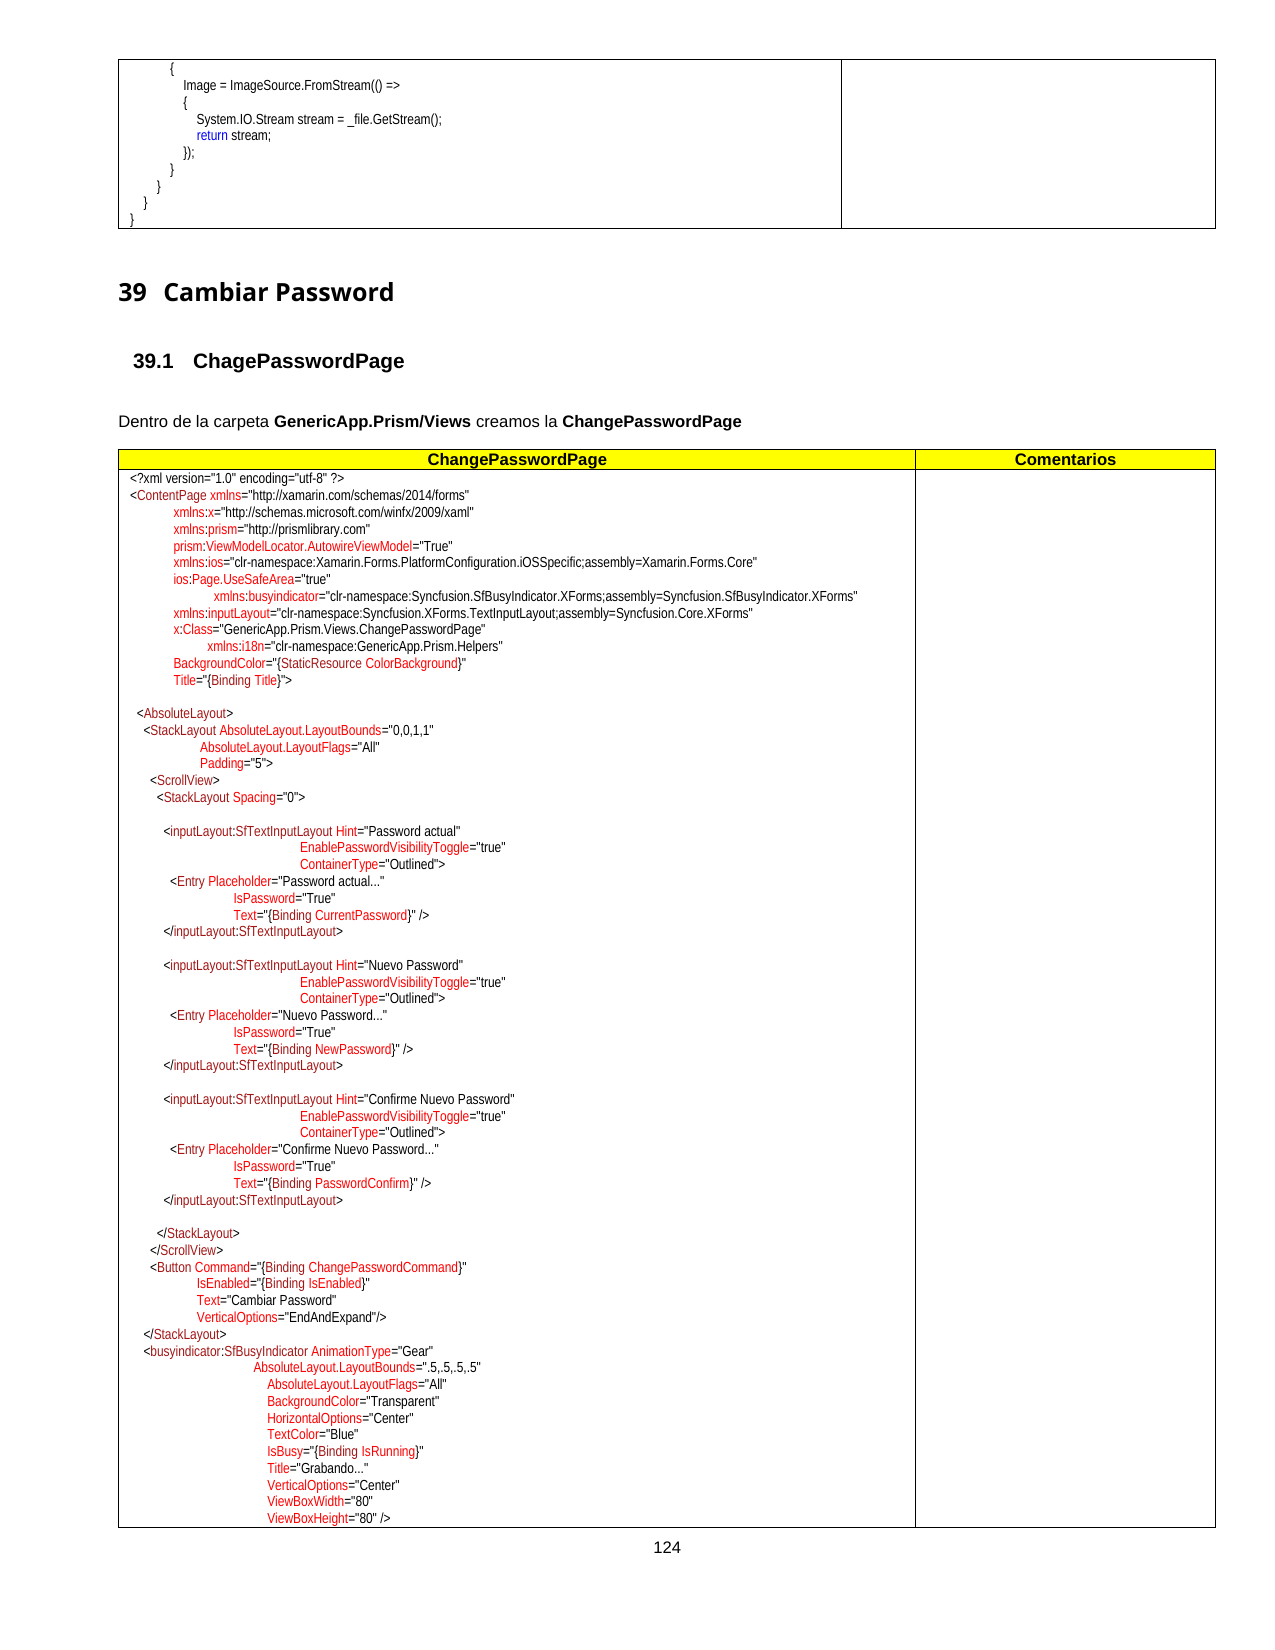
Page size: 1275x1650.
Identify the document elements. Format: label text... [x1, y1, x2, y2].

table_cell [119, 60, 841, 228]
text Dentro de la carpeta GenericApp.Prism/Views creamos la ChangePasswordPage [118, 412, 1216, 431]
table_cell [842, 60, 1215, 228]
subtitle ChagePasswordPage [133, 348, 1216, 372]
table_cell [916, 470, 1215, 1527]
subtitle Cambiar Password [118, 274, 1216, 308]
table_header Comentarios [916, 450, 1215, 469]
table_header ChangePasswordPage [119, 450, 915, 469]
